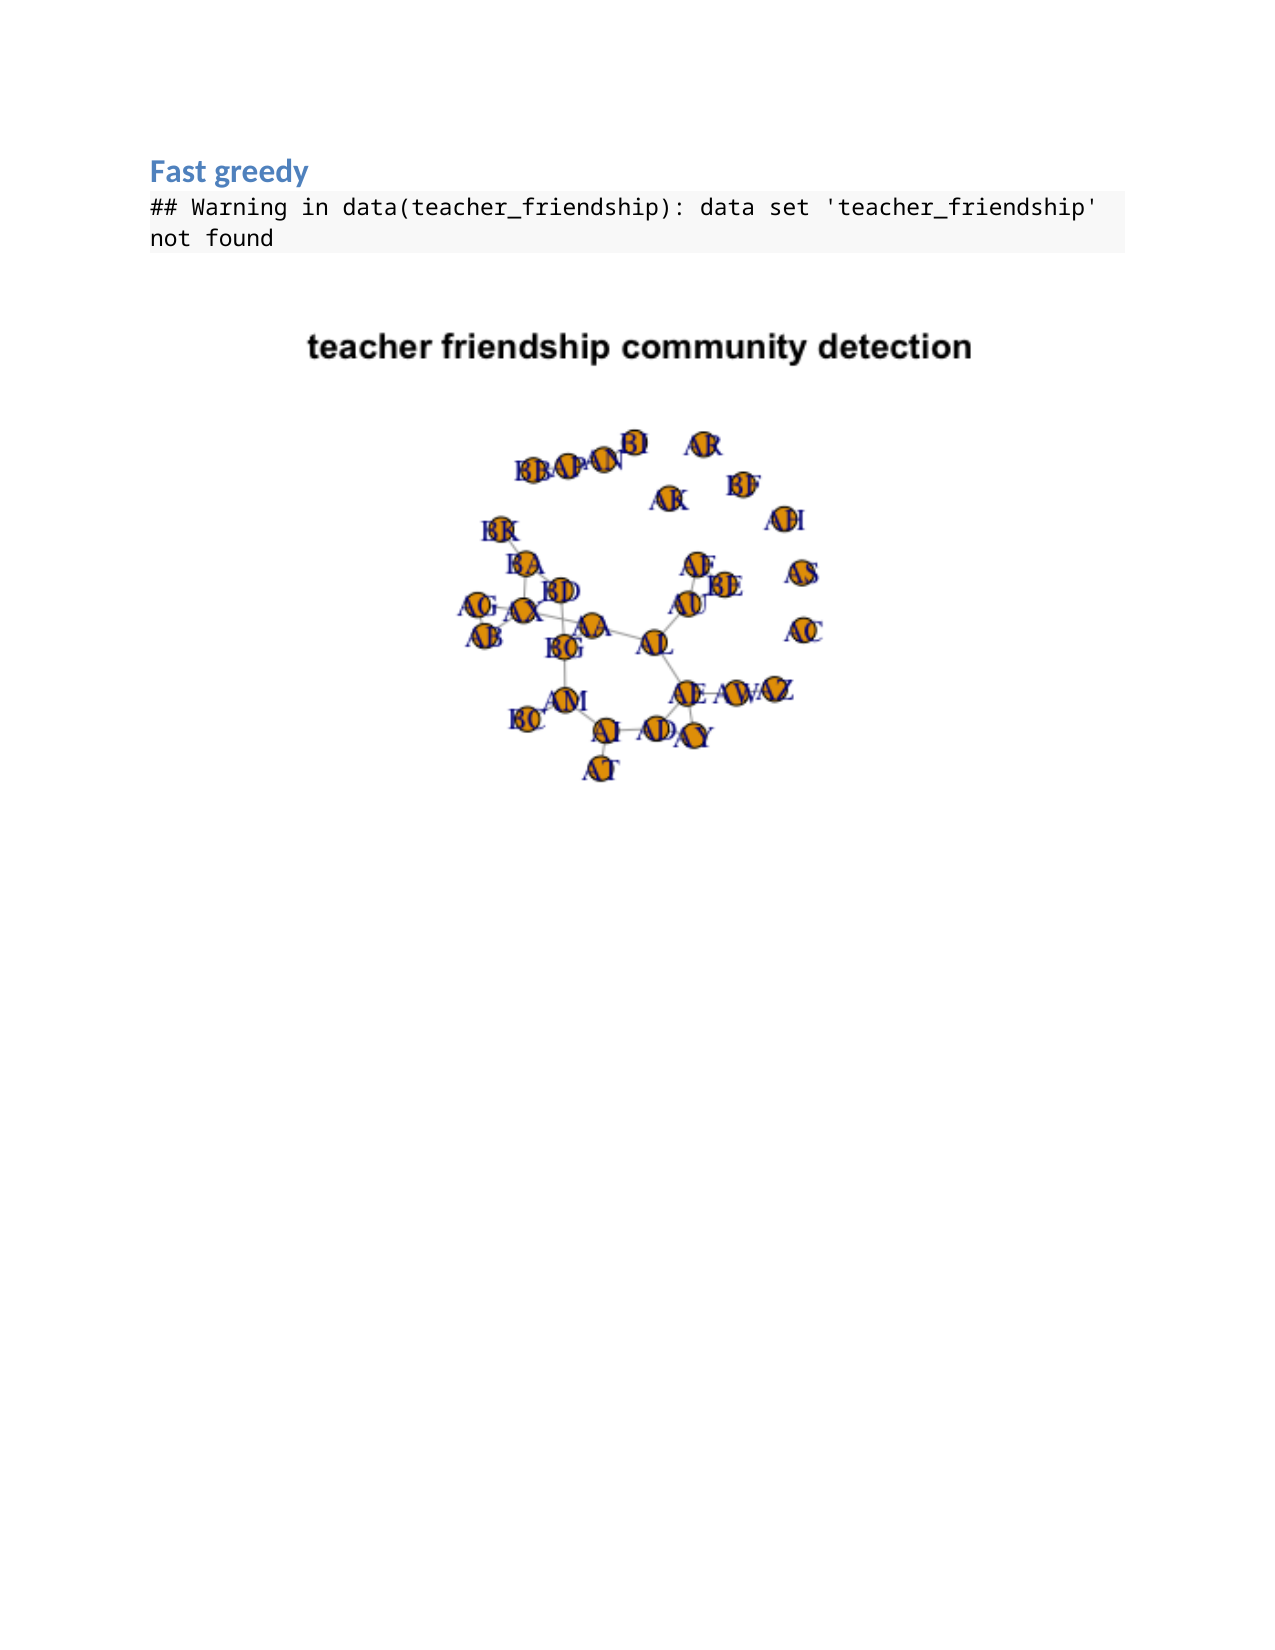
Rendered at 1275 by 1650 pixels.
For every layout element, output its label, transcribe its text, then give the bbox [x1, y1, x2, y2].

text ## Warning in data(teacher_friendship): data set 'teacher_friendship' not found [150, 191, 1125, 253]
subtitle Fast greedy [150, 150, 1125, 191]
picture [168, 274, 1044, 974]
